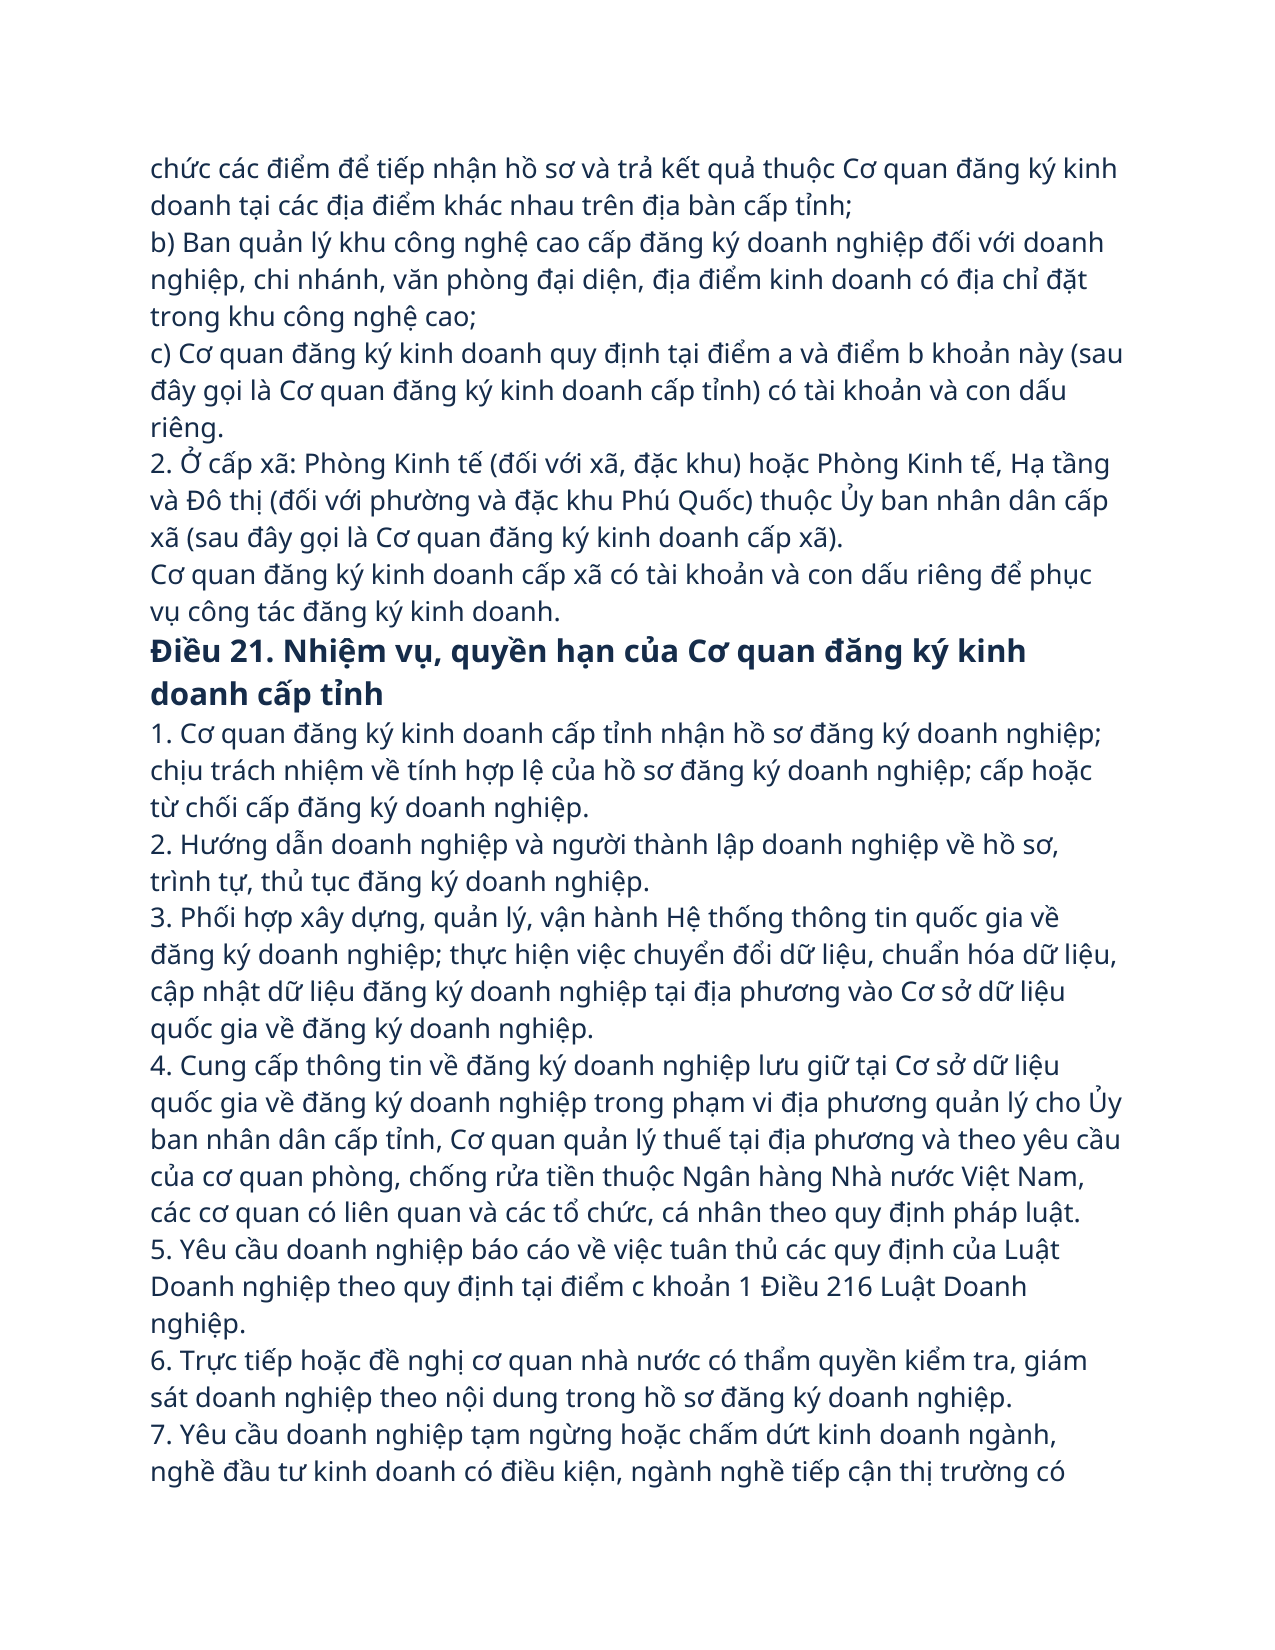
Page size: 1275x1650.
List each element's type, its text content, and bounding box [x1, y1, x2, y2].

text 2. Hướng dẫn doanh nghiệp và người thành lập doanh nghiệp về hồ sơ, trình tự, thủ tục đăng ký doanh nghiệp. [150, 825, 1125, 899]
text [150, 150, 1125, 224]
text c) Cơ quan đăng ký kinh doanh quy định tại điểm a và điểm b khoản này (sau đây gọi là Cơ quan đăng ký kinh doanh cấp tỉnh) có tài khoản và con dấu riêng. [150, 334, 1125, 445]
text 1. Cơ quan đăng ký kinh doanh cấp tỉnh nhận hồ sơ đăng ký doanh nghiệp; chịu trách nhiệm về tính hợp lệ của hồ sơ đăng ký doanh nghiệp; cấp hoặc từ chối cấp đăng ký doanh nghiệp. [150, 714, 1125, 825]
text 3. Phối hợp xây dựng, quản lý, vận hành Hệ thống thông tin quốc gia về đăng ký doanh nghiệp; thực hiện việc chuyển đổi dữ liệu, chuẩn hóa dữ liệu, cập nhật dữ liệu đăng ký doanh nghiệp tại địa phương vào Cơ sở dữ liệu quốc gia về đăng ký doanh nghiệp. [150, 899, 1125, 1046]
text 5. Yêu cầu doanh nghiệp báo cáo về việc tuân thủ các quy định của Luật Doanh nghiệp theo quy định tại điểm c khoản 1 Điều 216 Luật Doanh nghiệp. [150, 1231, 1125, 1341]
text b) Ban quản lý khu công nghệ cao cấp đăng ký doanh nghiệp đối với doanh nghiệp, chi nhánh, văn phòng đại diện, địa điểm kinh doanh có địa chỉ đặt trong khu công nghệ cao; [150, 224, 1125, 334]
text Điều 21. Nhiệm vụ, quyền hạn của Cơ quan đăng ký kinh doanh cấp tỉnh [150, 629, 1125, 714]
text 4. Cung cấp thông tin về đăng ký doanh nghiệp lưu giữ tại Cơ sở dữ liệu quốc gia về đăng ký doanh nghiệp trong phạm vi địa phương quản lý cho Ủy ban nhân dân cấp tỉnh, Cơ quan quản lý thuế tại địa phương và theo yêu cầu của cơ quan phòng, chống rửa tiền thuộc Ngân hàng Nhà nước Việt Nam, các cơ quan có liên quan và các tổ chức, cá nhân theo quy định pháp luật. [150, 1046, 1125, 1231]
text Cơ quan đăng ký kinh doanh cấp xã có tài khoản và con dấu riêng để phục vụ công tác đăng ký kinh doanh. [150, 556, 1125, 629]
text 6. Trực tiếp hoặc đề nghị cơ quan nhà nước có thẩm quyền kiểm tra, giám sát doanh nghiệp theo nội dung trong hồ sơ đăng ký doanh nghiệp. [150, 1341, 1125, 1415]
text 2. Ở cấp xã: Phòng Kinh tế (đối với xã, đặc khu) hoặc Phòng Kinh tế, Hạ tầng và Đô thị (đối với phường và đặc khu Phú Quốc) thuộc Ủy ban nhân dân cấp xã (sau đây gọi là Cơ quan đăng ký kinh doanh cấp xã). [150, 445, 1125, 556]
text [150, 1415, 1125, 1489]
